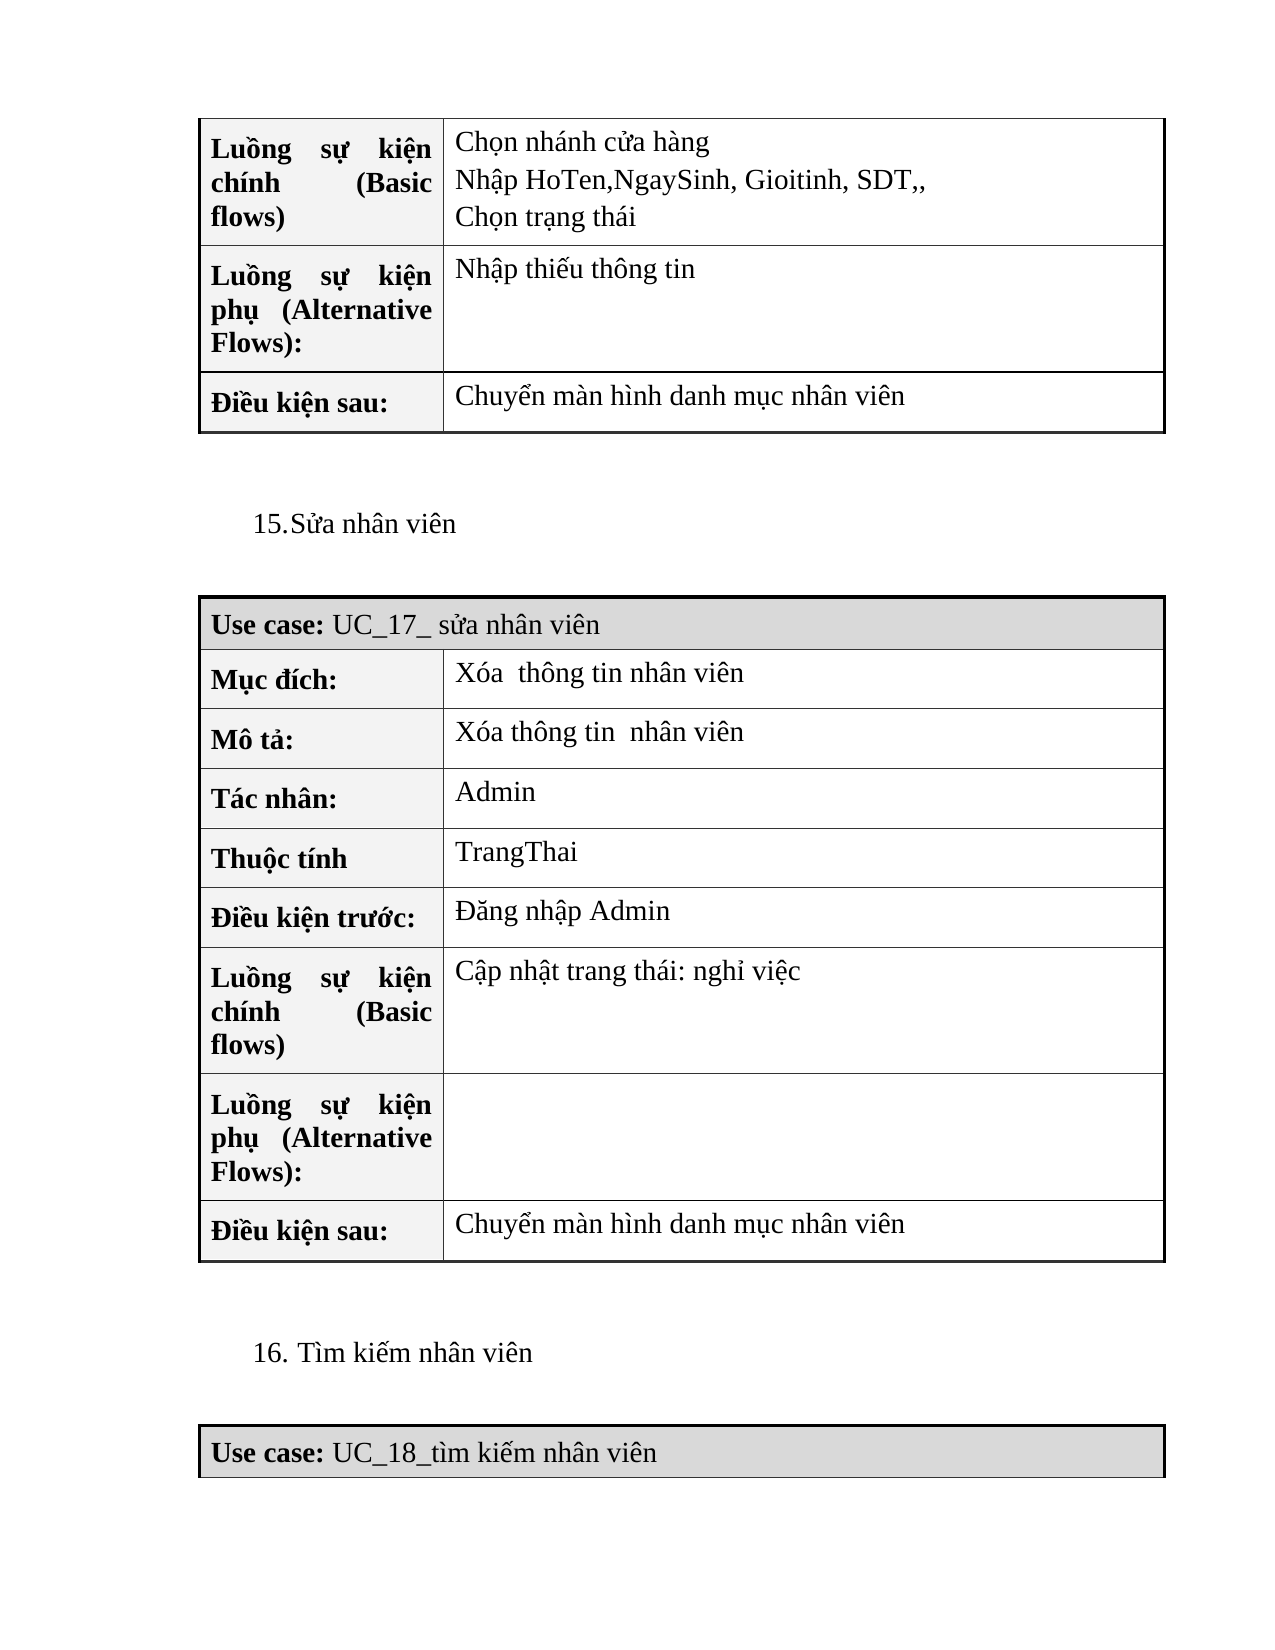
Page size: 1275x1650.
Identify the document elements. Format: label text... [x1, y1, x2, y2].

table_cell Cập nhật trang thái: nghỉ việc [444, 948, 1163, 1073]
table_cell Thuộc tính [201, 829, 443, 887]
table_cell Chuyển màn hình danh mục nhân viên [444, 373, 1163, 431]
table_cell Tác nhân: [201, 769, 443, 827]
table_cell Đăng nhập Admin [444, 888, 1163, 947]
table_cell Nhập thiếu thông tin [444, 246, 1163, 371]
table_header Use case: UC_18_tìm kiếm nhân viên [201, 1427, 1163, 1477]
list Tìm kiếm nhân viên [252, 1335, 1186, 1368]
list Sửa nhân viên [252, 506, 1186, 540]
table_cell Luồng sự kiện chính (Basic flows) [201, 119, 443, 245]
table_header Use case: UC_17_ sửa nhân viên [201, 599, 1163, 649]
table_cell Xóa thông tin nhân viên [444, 709, 1163, 768]
table_cell Điều kiện sau: [201, 373, 443, 431]
table_cell Điều kiện trước: [201, 888, 443, 947]
table_cell Điều kiện sau: [201, 1201, 443, 1259]
table_cell Mục đích: [201, 650, 443, 708]
table_cell Chuyển màn hình danh mục nhân viên [444, 1201, 1163, 1259]
table_cell TrangThai [444, 829, 1163, 887]
table_cell Luồng sự kiện chính (Basic flows) [201, 948, 443, 1073]
table_cell Mô tả: [201, 709, 443, 768]
table_cell Luồng sự kiện phụ (Alternative Flows): [201, 1074, 443, 1200]
table_cell [444, 1074, 1163, 1200]
table_cell Xóa thông tin nhân viên [444, 650, 1163, 708]
table_cell Admin [444, 769, 1163, 827]
table_cell Luồng sự kiện phụ (Alternative Flows): [201, 246, 443, 371]
table_cell Chọn nhánh cửa hàng Nhập HoTen,NgaySinh, Gioitinh, SDT,, Chọn trạng thái [444, 119, 1163, 245]
